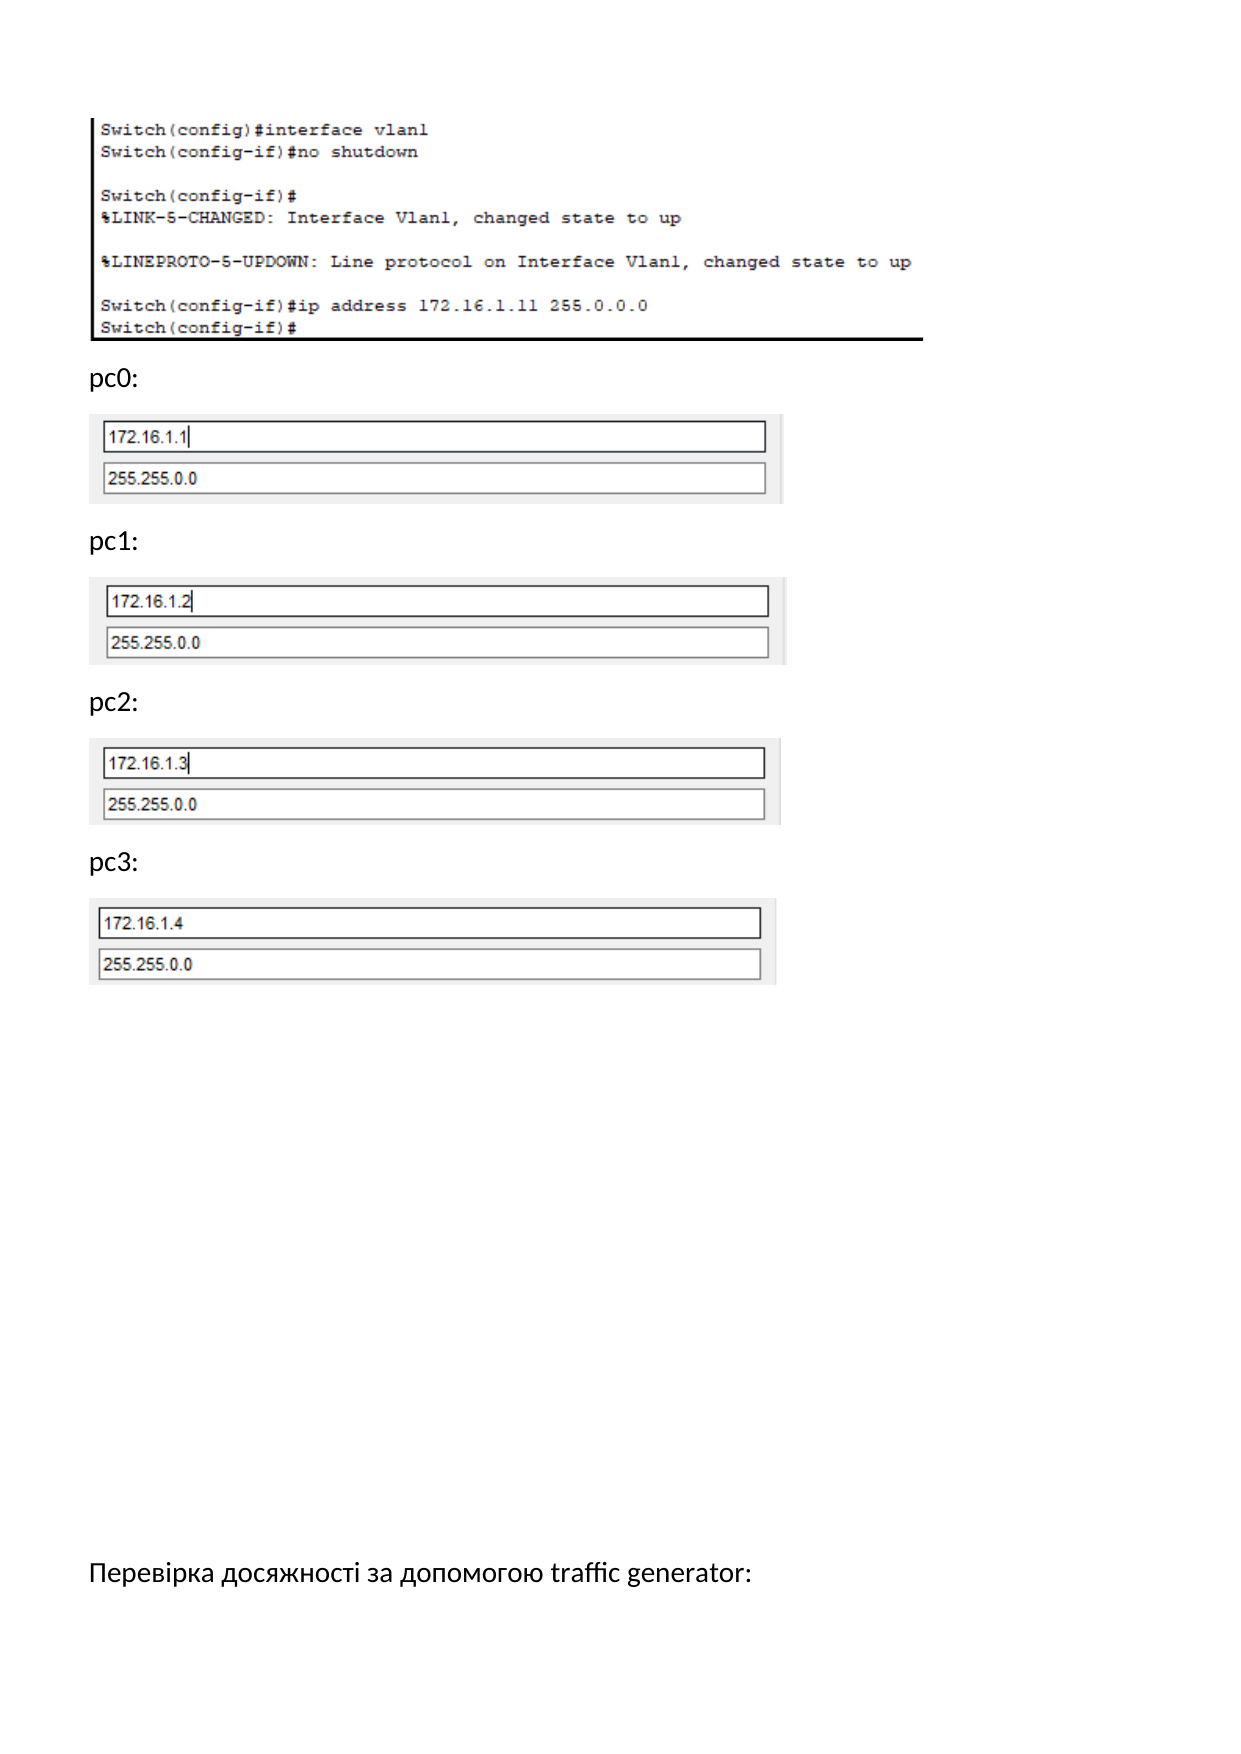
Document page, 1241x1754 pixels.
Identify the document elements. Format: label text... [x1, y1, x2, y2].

picture [88, 738, 781, 825]
text Перевірка досяжності за допомогою traffic generator: [89, 1554, 1152, 1590]
picture [88, 118, 924, 341]
text pc1: [89, 522, 1152, 558]
text pc0: [89, 359, 1152, 394]
text pc2: [89, 683, 1152, 719]
picture [88, 577, 788, 665]
picture [88, 898, 777, 985]
text pc3: [89, 843, 1152, 879]
picture [88, 414, 784, 504]
